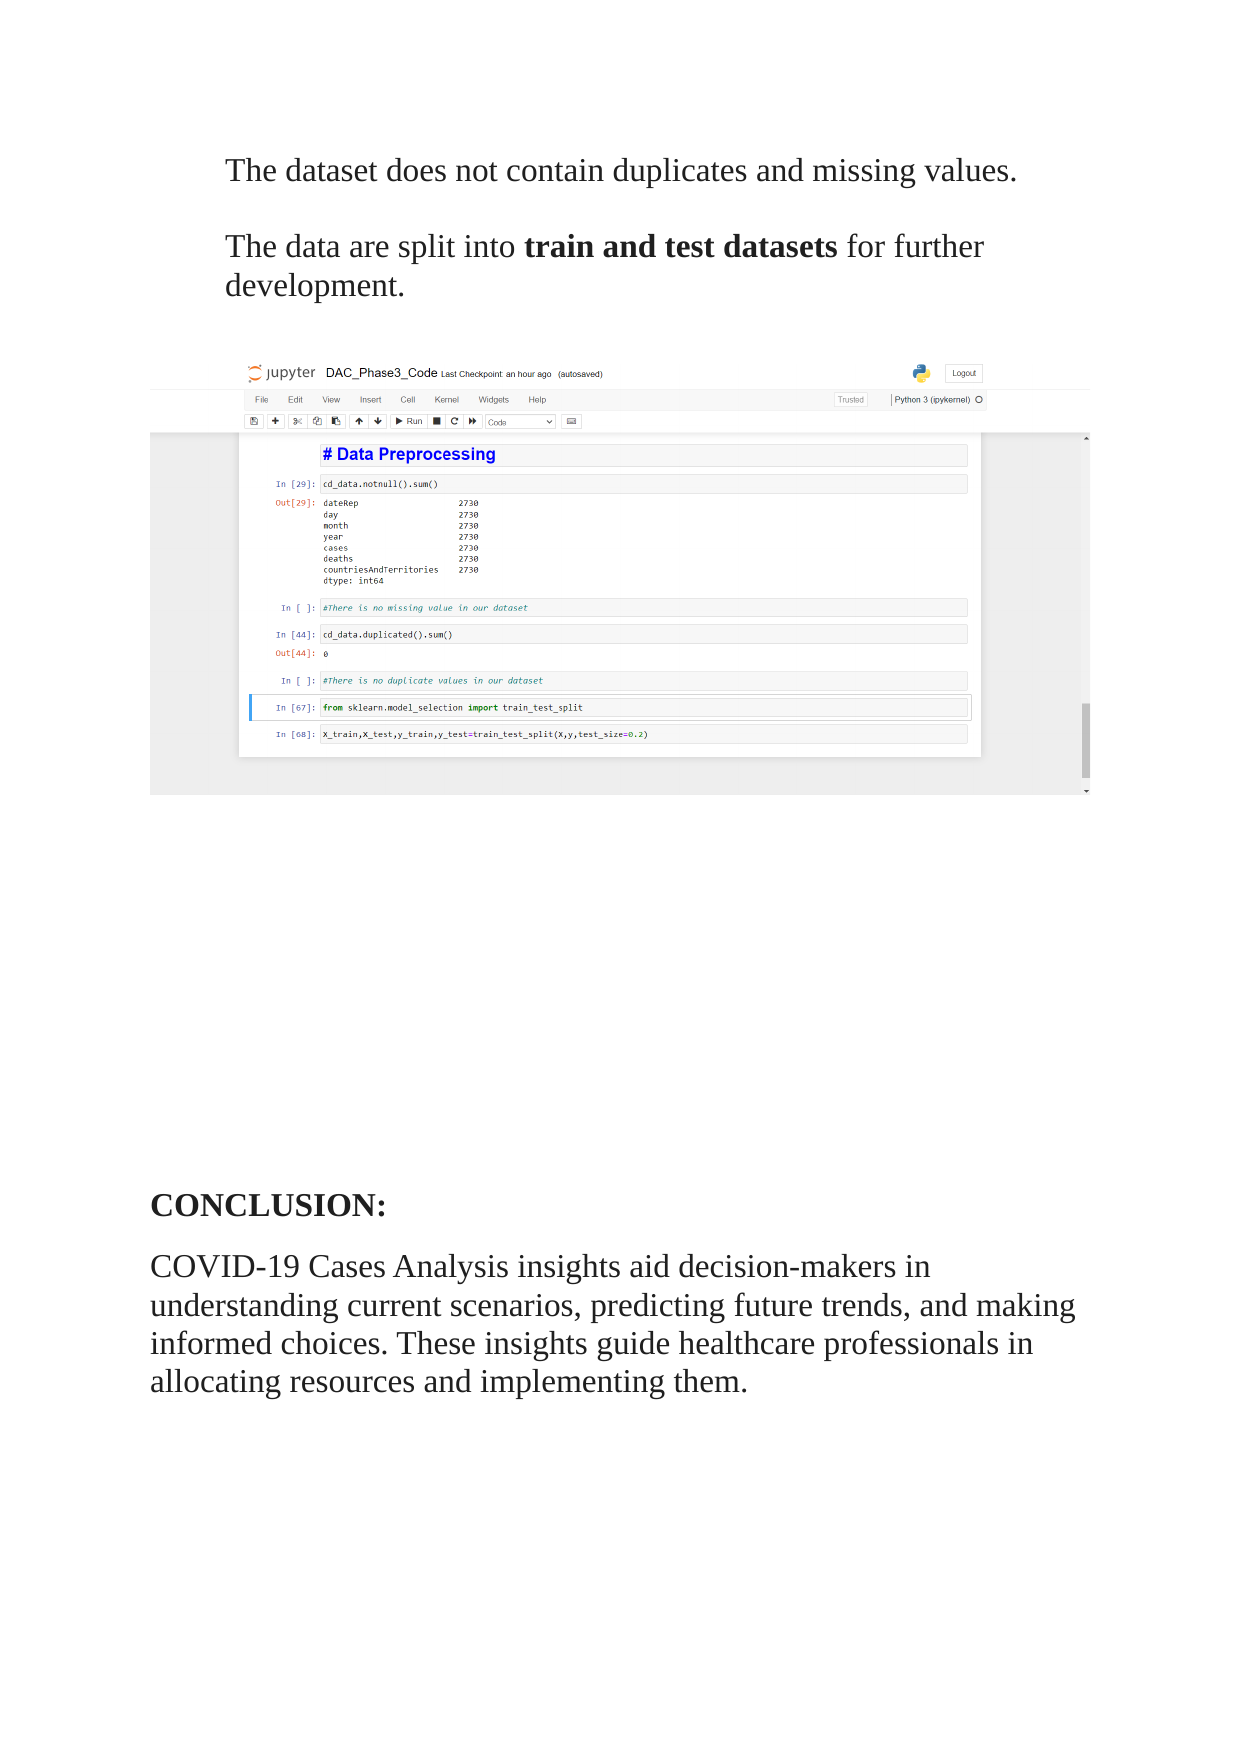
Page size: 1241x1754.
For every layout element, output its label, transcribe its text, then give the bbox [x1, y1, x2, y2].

text COVID-19 Cases Analysis insights aid decision-makers in understanding current scenarios, predicting future trends, and making informed choices. These insights guide healthcare professionals in allocating resources and implementing them. [150, 1247, 1090, 1400]
list The dataset does not contain duplicates and missing values. [225, 150, 1090, 188]
text CONCLUSION: [150, 1185, 1090, 1224]
list The data are split into train and test datasets for further development. [225, 227, 1090, 303]
picture [150, 364, 1091, 795]
